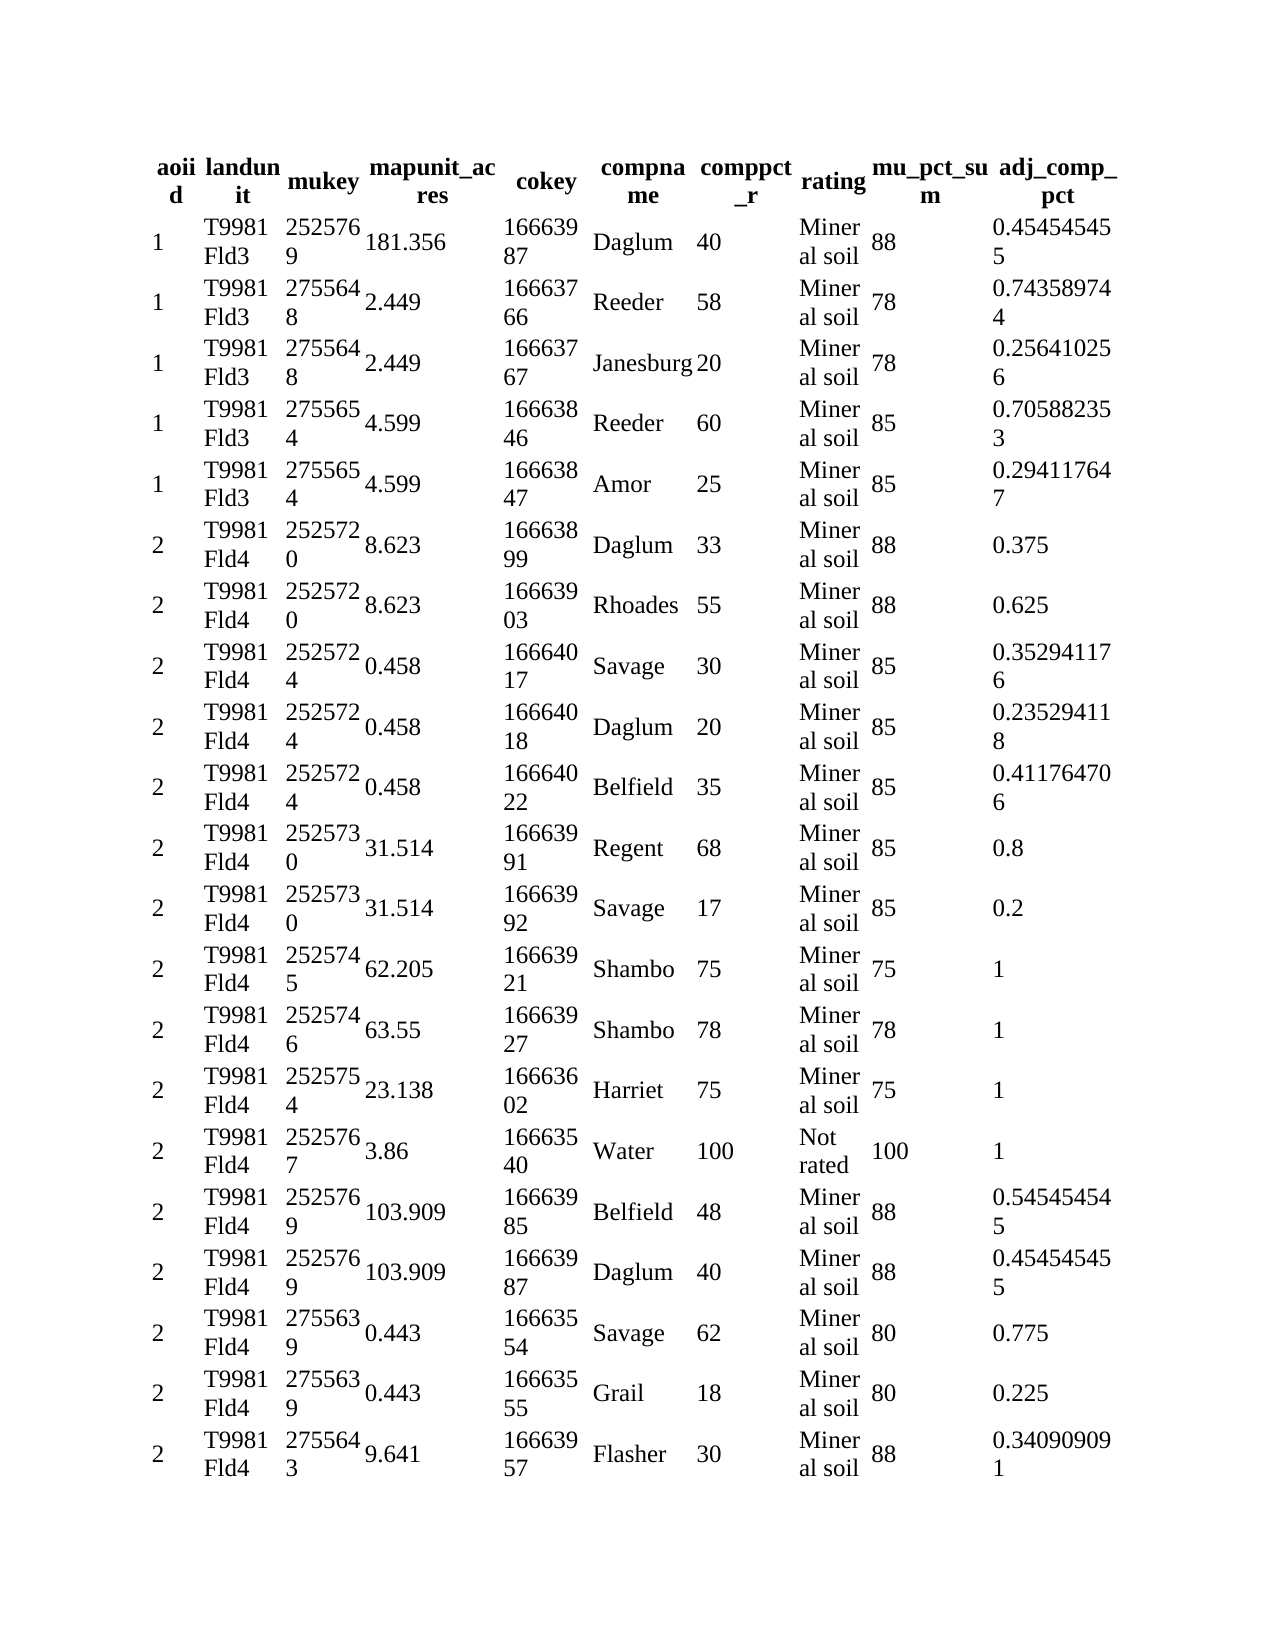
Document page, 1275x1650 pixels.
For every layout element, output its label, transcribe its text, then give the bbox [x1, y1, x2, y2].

table_cell 2525724 [284, 696, 363, 756]
table_cell 2 [150, 1120, 202, 1181]
table_cell 1 [150, 211, 202, 271]
table_cell 103.909 [363, 1241, 501, 1302]
table_cell Mineral soil [797, 332, 869, 392]
table_cell T9981 Fld4 [202, 878, 284, 938]
table_header comppct_r [695, 150, 797, 211]
table_cell 2 [150, 1059, 202, 1120]
table_header rating [797, 150, 869, 211]
table_cell 0.8 [991, 817, 1125, 877]
table_cell 75 [695, 1059, 797, 1120]
table_cell 0.775 [991, 1302, 1125, 1362]
table_cell 35 [695, 756, 797, 817]
table_cell 0.625 [991, 574, 1125, 635]
table_cell 60 [695, 393, 797, 453]
table_cell 16663957 [501, 1423, 591, 1484]
table_cell 1 [150, 393, 202, 453]
table_cell Mineral soil [797, 756, 869, 817]
table_cell 16664017 [501, 635, 591, 696]
table_cell Mineral soil [797, 271, 869, 332]
table_cell Flasher [591, 1423, 695, 1484]
table_cell Mineral soil [797, 453, 869, 514]
table_cell T9981 Fld4 [202, 1423, 284, 1484]
table_cell 75 [695, 938, 797, 999]
table_cell Harriet [591, 1059, 695, 1120]
table_cell 62 [695, 1302, 797, 1362]
table_cell Daglum [591, 1241, 695, 1302]
table_cell Rhoades [591, 574, 695, 635]
table_cell 62.205 [363, 938, 501, 999]
table_cell 23.138 [363, 1059, 501, 1120]
table_cell T9981 Fld4 [202, 1363, 284, 1423]
table_cell Mineral soil [797, 999, 869, 1059]
table_cell Savage [591, 635, 695, 696]
table_cell 2755654 [284, 393, 363, 453]
table_cell 16664018 [501, 696, 591, 756]
table_cell T9981 Fld4 [202, 999, 284, 1059]
table_cell 30 [695, 1423, 797, 1484]
table_cell 0.705882353 [991, 393, 1125, 453]
table_cell Belfield [591, 1181, 695, 1241]
table_cell Amor [591, 453, 695, 514]
table_cell T9981 Fld3 [202, 332, 284, 392]
table_cell 1 [991, 1059, 1125, 1120]
table_cell 2.449 [363, 332, 501, 392]
table_cell Mineral soil [797, 1059, 869, 1120]
table_cell 2525769 [284, 1181, 363, 1241]
table_cell 2525720 [284, 574, 363, 635]
table_cell 16663899 [501, 514, 591, 574]
table_cell 2 [150, 1363, 202, 1423]
table_cell 2 [150, 1181, 202, 1241]
table_cell T9981 Fld4 [202, 1181, 284, 1241]
table_cell 85 [870, 878, 991, 938]
table_cell 40 [695, 211, 797, 271]
table_cell 55 [695, 574, 797, 635]
table_cell 100 [870, 1120, 991, 1181]
table_cell Mineral soil [797, 393, 869, 453]
table_cell 2525769 [284, 211, 363, 271]
table_cell 1 [991, 999, 1125, 1059]
table_cell 0.458 [363, 696, 501, 756]
table_cell 3.86 [363, 1120, 501, 1181]
table_cell 0.235294118 [991, 696, 1125, 756]
table_cell 16663766 [501, 271, 591, 332]
table_cell 85 [870, 756, 991, 817]
table_cell 2525746 [284, 999, 363, 1059]
table_cell 88 [870, 574, 991, 635]
table_cell 1 [991, 938, 1125, 999]
table_cell 2525724 [284, 756, 363, 817]
table_cell Mineral soil [797, 696, 869, 756]
table_cell Mineral soil [797, 878, 869, 938]
table_cell 2755648 [284, 332, 363, 392]
table_cell 25 [695, 453, 797, 514]
table_cell Belfield [591, 756, 695, 817]
table_cell 40 [695, 1241, 797, 1302]
table_header aoiid [150, 150, 202, 211]
table_cell 2 [150, 696, 202, 756]
table_cell 88 [870, 211, 991, 271]
table_header mukey [284, 150, 363, 211]
table_cell 16663985 [501, 1181, 591, 1241]
table_header compname [591, 150, 695, 211]
table_cell Mineral soil [797, 1181, 869, 1241]
table_cell 2 [150, 1423, 202, 1484]
table_cell 16663846 [501, 393, 591, 453]
table_cell Daglum [591, 211, 695, 271]
table_cell 80 [870, 1302, 991, 1362]
table_cell 33 [695, 514, 797, 574]
table_cell 16664022 [501, 756, 591, 817]
table_cell Savage [591, 878, 695, 938]
table_cell 2 [150, 1302, 202, 1362]
table_cell 0.294117647 [991, 453, 1125, 514]
table_cell 1 [150, 332, 202, 392]
table_cell T9981 Fld4 [202, 514, 284, 574]
table_cell 2755639 [284, 1302, 363, 1362]
table_cell 0.256410256 [991, 332, 1125, 392]
table_cell 78 [870, 271, 991, 332]
table_cell 2525730 [284, 878, 363, 938]
table_cell 2 [150, 999, 202, 1059]
table_cell 181.356 [363, 211, 501, 271]
table_cell Water [591, 1120, 695, 1181]
table_cell 2525745 [284, 938, 363, 999]
table_cell 0.743589744 [991, 271, 1125, 332]
table_cell 78 [870, 332, 991, 392]
table_cell T9981 Fld4 [202, 1120, 284, 1181]
table_cell T9981 Fld4 [202, 635, 284, 696]
table_cell 16663927 [501, 999, 591, 1059]
table_cell 16663991 [501, 817, 591, 877]
table_cell 16663987 [501, 1241, 591, 1302]
table_cell Mineral soil [797, 635, 869, 696]
table_cell 2.449 [363, 271, 501, 332]
table_cell Regent [591, 817, 695, 877]
table_cell 2525769 [284, 1241, 363, 1302]
table_cell Shambo [591, 999, 695, 1059]
table_cell 0.458 [363, 756, 501, 817]
table_cell 80 [870, 1363, 991, 1423]
table_cell 0.352941176 [991, 635, 1125, 696]
table_cell 78 [695, 999, 797, 1059]
table_cell T9981 Fld4 [202, 938, 284, 999]
table_cell 2755648 [284, 271, 363, 332]
table_cell 1 [991, 1120, 1125, 1181]
table_cell 2 [150, 938, 202, 999]
table_cell 16663903 [501, 574, 591, 635]
table_header mapunit_acres [363, 150, 501, 211]
table_cell T9981 Fld4 [202, 817, 284, 877]
table_cell 1 [150, 271, 202, 332]
table_cell 16663987 [501, 211, 591, 271]
table_cell Savage [591, 1302, 695, 1362]
table_cell 75 [870, 938, 991, 999]
table_cell 8.623 [363, 574, 501, 635]
table_cell 2525720 [284, 514, 363, 574]
table_cell 16663540 [501, 1120, 591, 1181]
table_cell Grail [591, 1363, 695, 1423]
table_cell 2 [150, 756, 202, 817]
table_cell 2755654 [284, 453, 363, 514]
table_header cokey [501, 150, 591, 211]
table_cell 75 [870, 1059, 991, 1120]
table_cell 8.623 [363, 514, 501, 574]
table_cell 100 [695, 1120, 797, 1181]
table_cell 1 [150, 453, 202, 514]
table_cell Janesburg [591, 332, 695, 392]
table_cell 68 [695, 817, 797, 877]
table_cell 16663602 [501, 1059, 591, 1120]
table_cell 16663555 [501, 1363, 591, 1423]
table_cell Mineral soil [797, 574, 869, 635]
table_cell 0.375 [991, 514, 1125, 574]
table_cell Not rated [797, 1120, 869, 1181]
table_cell 0.443 [363, 1363, 501, 1423]
table_cell 2 [150, 574, 202, 635]
table_cell 2 [150, 1241, 202, 1302]
table_cell 16663554 [501, 1302, 591, 1362]
table_header mu_pct_sum [870, 150, 991, 211]
table_cell 17 [695, 878, 797, 938]
table_cell 2 [150, 817, 202, 877]
table_cell 0.458 [363, 635, 501, 696]
table_cell 20 [695, 696, 797, 756]
table_cell 85 [870, 635, 991, 696]
table_cell 88 [870, 514, 991, 574]
table_cell 0.443 [363, 1302, 501, 1362]
table_cell Mineral soil [797, 1423, 869, 1484]
table_cell 4.599 [363, 393, 501, 453]
table_cell 2525730 [284, 817, 363, 877]
table_header landunit [202, 150, 284, 211]
table_cell 0.2 [991, 878, 1125, 938]
table_cell 88 [870, 1423, 991, 1484]
table_cell 31.514 [363, 878, 501, 938]
table_cell 2 [150, 635, 202, 696]
table_cell Mineral soil [797, 1241, 869, 1302]
table_cell 88 [870, 1181, 991, 1241]
table_cell 16663992 [501, 878, 591, 938]
table_cell Reeder [591, 393, 695, 453]
table_cell 4.599 [363, 453, 501, 514]
table_cell 31.514 [363, 817, 501, 877]
table_cell Mineral soil [797, 211, 869, 271]
table_cell 20 [695, 332, 797, 392]
table_cell T9981 Fld4 [202, 1241, 284, 1302]
table_cell T9981 Fld4 [202, 1302, 284, 1362]
table_cell T9981 Fld4 [202, 696, 284, 756]
table_cell 85 [870, 696, 991, 756]
table_cell 0.225 [991, 1363, 1125, 1423]
table_cell 2755639 [284, 1363, 363, 1423]
table_cell 16663767 [501, 332, 591, 392]
table_cell 85 [870, 817, 991, 877]
table_cell 63.55 [363, 999, 501, 1059]
table_cell 9.641 [363, 1423, 501, 1484]
table_cell 78 [870, 999, 991, 1059]
table_cell 58 [695, 271, 797, 332]
table_cell Mineral soil [797, 1302, 869, 1362]
table_cell 2 [150, 514, 202, 574]
table_cell 30 [695, 635, 797, 696]
table_cell 85 [870, 393, 991, 453]
table_cell T9981 Fld4 [202, 574, 284, 635]
table_cell 2755643 [284, 1423, 363, 1484]
table_cell 2525754 [284, 1059, 363, 1120]
table_cell 18 [695, 1363, 797, 1423]
table_cell 88 [870, 1241, 991, 1302]
table_cell Mineral soil [797, 1363, 869, 1423]
table_cell 0.454545455 [991, 211, 1125, 271]
table_cell T9981 Fld3 [202, 271, 284, 332]
table_cell Daglum [591, 696, 695, 756]
table_cell Mineral soil [797, 817, 869, 877]
table_cell T9981 Fld3 [202, 393, 284, 453]
table_cell T9981 Fld3 [202, 211, 284, 271]
table_cell 0.454545455 [991, 1241, 1125, 1302]
table_cell T9981 Fld3 [202, 453, 284, 514]
table_cell 2 [150, 878, 202, 938]
table_cell 0.545454545 [991, 1181, 1125, 1241]
table_header adj_comp_pct [991, 150, 1125, 211]
table_cell 103.909 [363, 1181, 501, 1241]
table_cell Daglum [591, 514, 695, 574]
table_cell 16663847 [501, 453, 591, 514]
table_cell 0.340909091 [991, 1423, 1125, 1484]
table_cell 2525767 [284, 1120, 363, 1181]
table_cell T9981 Fld4 [202, 756, 284, 817]
table_cell 2525724 [284, 635, 363, 696]
table_cell 48 [695, 1181, 797, 1241]
table_cell Reeder [591, 271, 695, 332]
table_cell Mineral soil [797, 938, 869, 999]
table_cell Shambo [591, 938, 695, 999]
table_cell 0.411764706 [991, 756, 1125, 817]
table_cell 85 [870, 453, 991, 514]
table_cell T9981 Fld4 [202, 1059, 284, 1120]
table_cell 16663921 [501, 938, 591, 999]
table_cell Mineral soil [797, 514, 869, 574]
